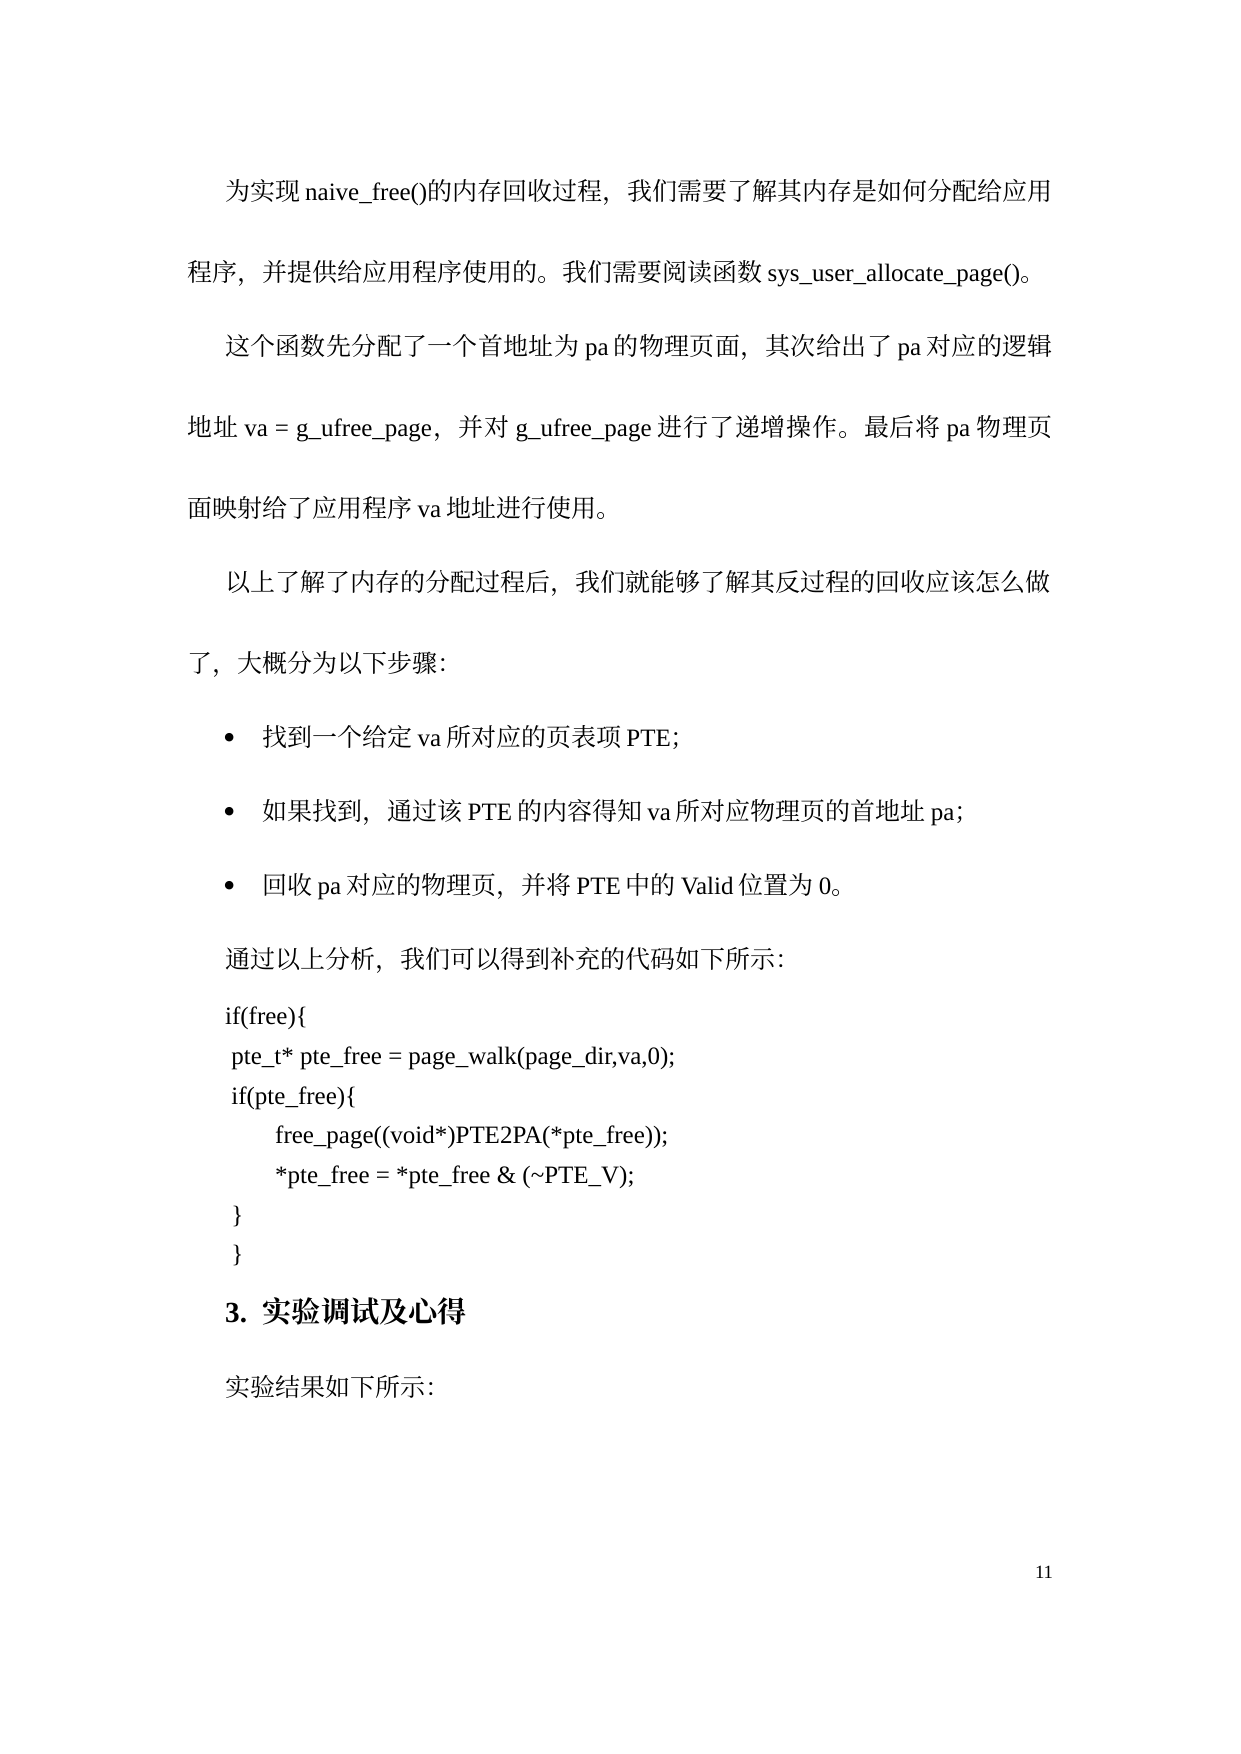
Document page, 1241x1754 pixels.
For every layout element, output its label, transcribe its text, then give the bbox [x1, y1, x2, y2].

text 以上了解了内存的分配过程后，我们就能够了解其反过程的回收应该怎么做了，大概分为以下步骤： [187, 548, 1053, 695]
list 找到一个给定va所对应的页表项PTE； [225, 704, 1053, 769]
text 通过以上分析，我们可以得到补充的代码如下所示： [225, 926, 1053, 991]
subtitle 实验调试及心得 [225, 1277, 1053, 1342]
list 如果找到，通过该PTE的内容得知va所对应物理页的首地址pa； [225, 778, 1053, 843]
text } [187, 1198, 1053, 1230]
text *pte_free = *pte_free & (~PTE_V); [187, 1158, 1053, 1191]
text } [187, 1238, 1053, 1270]
text if(free){ [187, 999, 1053, 1032]
text 实验结果如下所示： [225, 1353, 1053, 1418]
text 为实现naive_free()的内存回收过程，我们需要了解其内存是如何分配给应用程序，并提供给应用程序使用的。我们需要阅读函数sys_user_allocate_page()。 [187, 157, 1053, 303]
text 这个函数先分配了一个首地址为pa的物理页面，其次给出了pa对应的逻辑地址va = g_ufree_page，并对g_ufree_page进行了递增操作。最后将pa物理页面映射给了应用程序va地址进行使用。 [187, 312, 1053, 539]
text free_page((void*)PTE2PA(*pte_free)); [187, 1118, 1053, 1151]
text if(pte_free){ [187, 1079, 1053, 1111]
text pte_t* pte_free = page_walk(page_dir,va,0); [187, 1039, 1053, 1072]
list 回收pa对应的物理页，并将PTE中的Valid位置为0。 [225, 852, 1053, 917]
